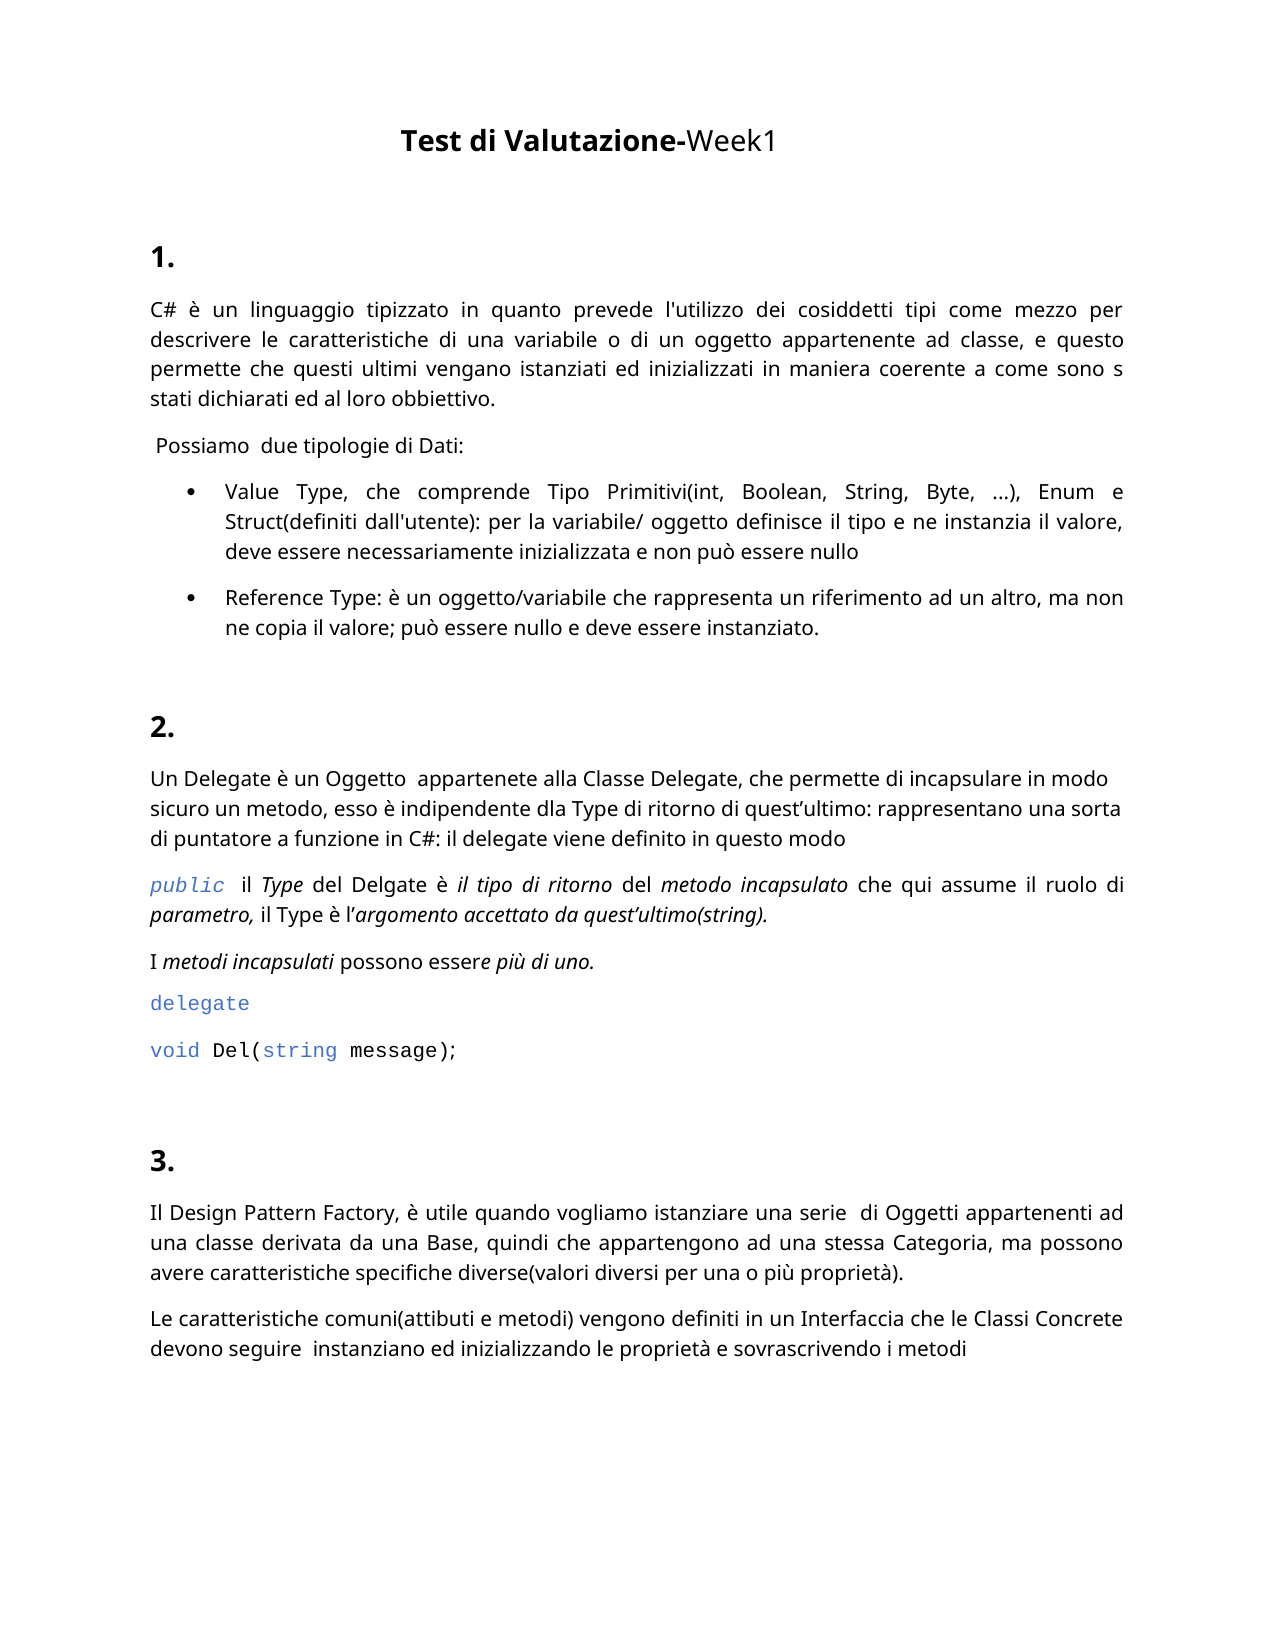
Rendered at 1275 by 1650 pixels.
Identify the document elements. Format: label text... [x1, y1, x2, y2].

subtitle Le caratteristiche comuni(attibuti e metodi) vengono definiti in un Interfaccia che le Classi Concrete devono seguire instanziano ed inizializzando le proprietà e sovrascrivendo i metodi [150, 1304, 1125, 1363]
subtitle void Del(string message); [150, 1035, 1125, 1063]
subtitle delegate [150, 993, 1125, 1017]
subtitle Value Type, che comprende Tipo Primitivi(int, Boolean, String, Byte, ...), Enum e Struct(definiti dall'utente): per la variabile/ oggetto definisce il tipo e ne instanzia il valore, deve essere necessariamente inizializzata e non può essere nullo [187, 477, 1125, 565]
subtitle Il Design Pattern Factory, è utile quando vogliamo istanziare una serie di Oggetti appartenenti ad una classe derivata da una Base, quindi che appartengono ad una stessa Categoria, ma possono avere caratteristiche specifiche diverse(valori diversi per una o più proprietà). [150, 1198, 1125, 1287]
subtitle Possiamo due tipologie di Dati: [150, 431, 1125, 459]
subtitle 1. [150, 237, 1125, 276]
subtitle public il Type del Delgate è il tipo di ritorno del metodo incapsulato che qui assume il ruolo di parametro, il Type è l’argomento accettato da quest’ultimo(string). [150, 870, 1125, 929]
subtitle Test di Valutazione-Week1 [150, 120, 1125, 160]
subtitle C# è un linguaggio tipizzato in quanto prevede l'utilizzo dei cosiddetti tipi come mezzo per descrivere le caratteristiche di una variabile o di un oggetto appartenente ad classe, e questo permette che questi ultimi vengano istanziati ed inizializzati in maniera coerente a come sono s stati dichiarati ed al loro obbiettivo. [150, 295, 1125, 413]
subtitle Reference Type: è un oggetto/variabile che rappresenta un riferimento ad un altro, ma non ne copia il valore; può essere nullo e deve essere instanziato. [187, 583, 1125, 642]
subtitle 2. [150, 706, 1125, 746]
subtitle I metodi incapsulati possono essere più di uno. [150, 947, 1125, 975]
subtitle 3. [150, 1140, 1125, 1180]
subtitle Un Delegate è un Oggetto appartenete alla Classe Delegate, che permette di incapsulare in modo sicuro un metodo, esso è indipendente dla Type di ritorno di quest’ultimo: rappresentano una sorta di puntatore a funzione in C#: il delegate viene definito in questo modo [150, 764, 1125, 852]
